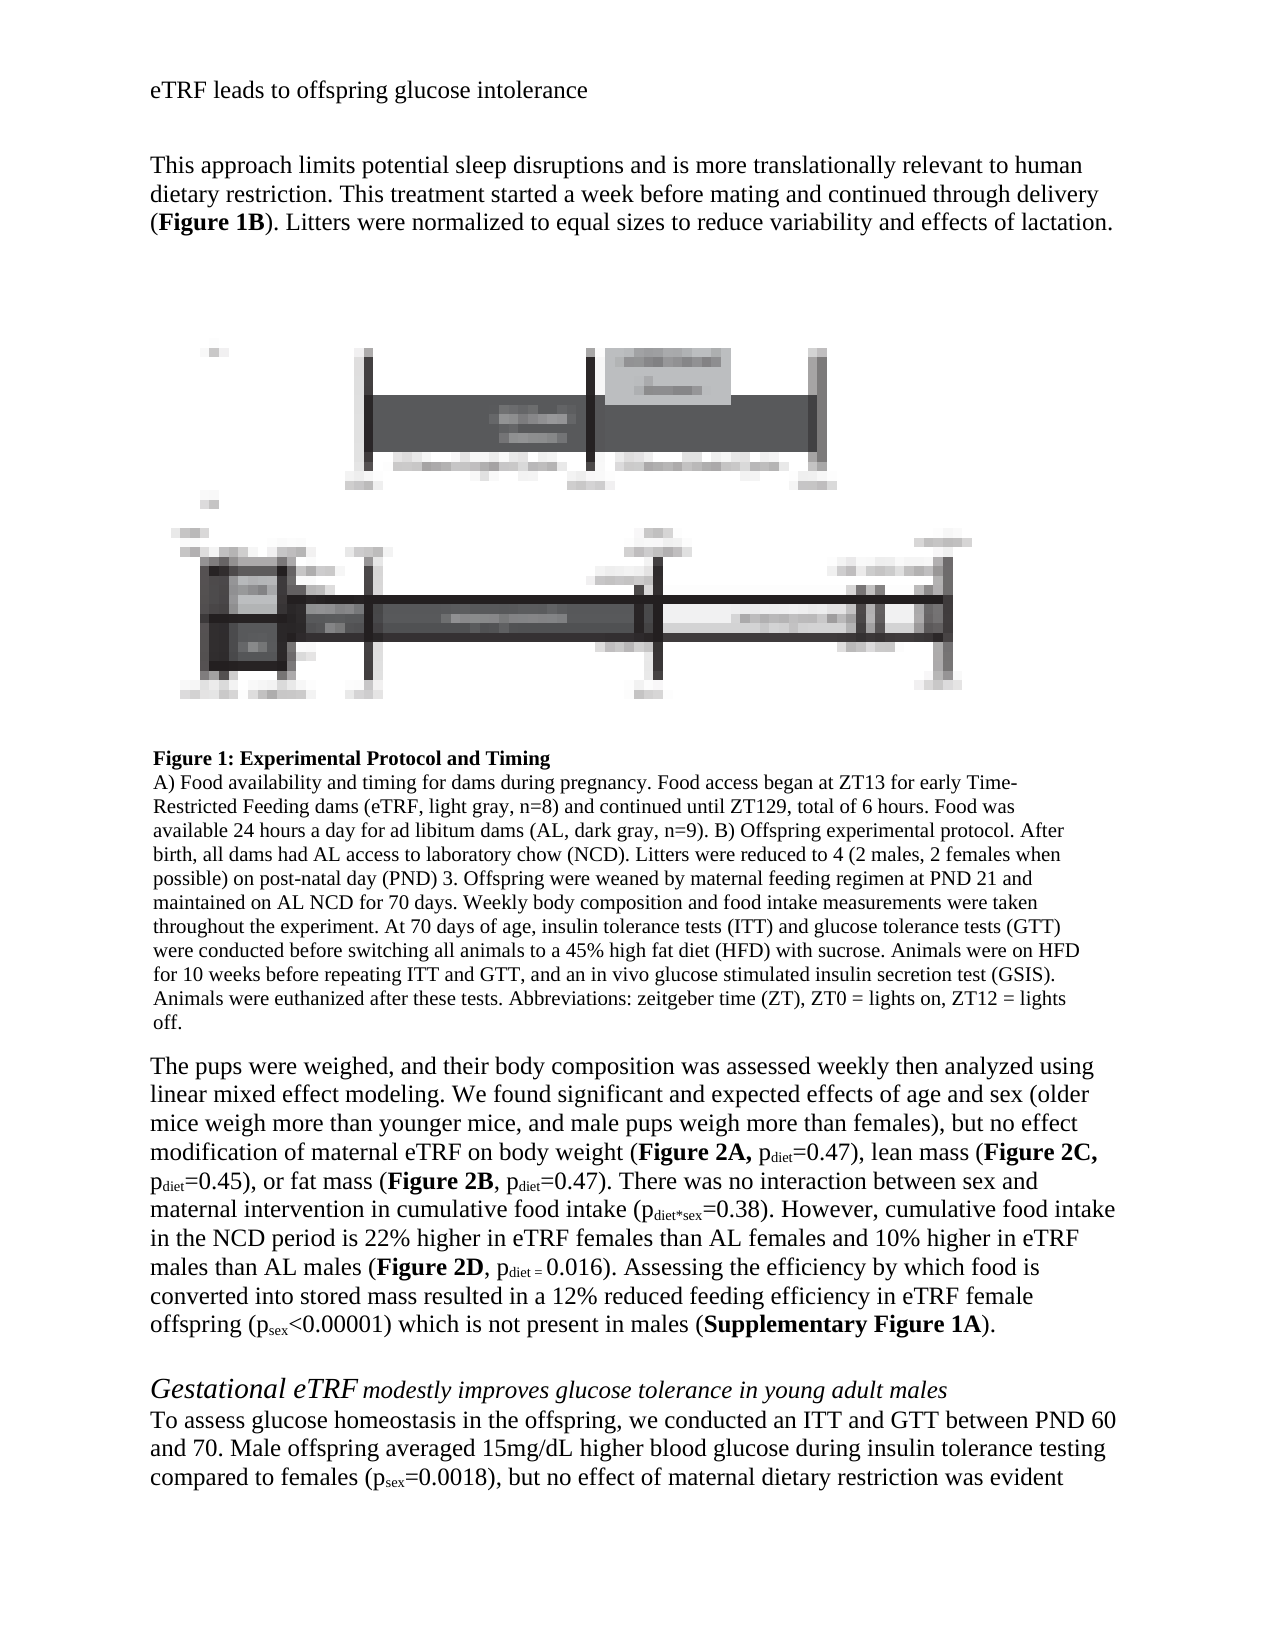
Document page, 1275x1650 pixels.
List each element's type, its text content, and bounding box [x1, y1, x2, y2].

subtitle Gestational eTRF modestly improves glucose tolerance in young adult males [150, 1371, 1125, 1405]
text The pups were weighed, and their body composition was assessed weekly then analyzed using linear mixed effect modeling. We found significant and expected effects of age and sex (older mice weigh more than younger mice, and male pups weigh more than females), but no effect modification of maternal eTRF on body weight (Figure 2A, pdiet=0.47), lean mass (Figure 2C, pdiet=0.45), or fat mass (Figure 2B, pdiet=0.47). There was no interaction between sex and maternal intervention in cumulative food intake (pdiet*sex=0.38). However, cumulative food intake in the NCD period is 22% higher in eTRF females than AL females and 10% higher in eTRF males than AL males (Figure 2D, pdiet = 0.016). Assessing the efficiency by which food is converted into stored mass resulted in a 12% reduced feeding efficiency in eTRF female offspring (psex<0.00001) which is not present in males (Supplementary Figure 1A). [150, 303, 1125, 1338]
